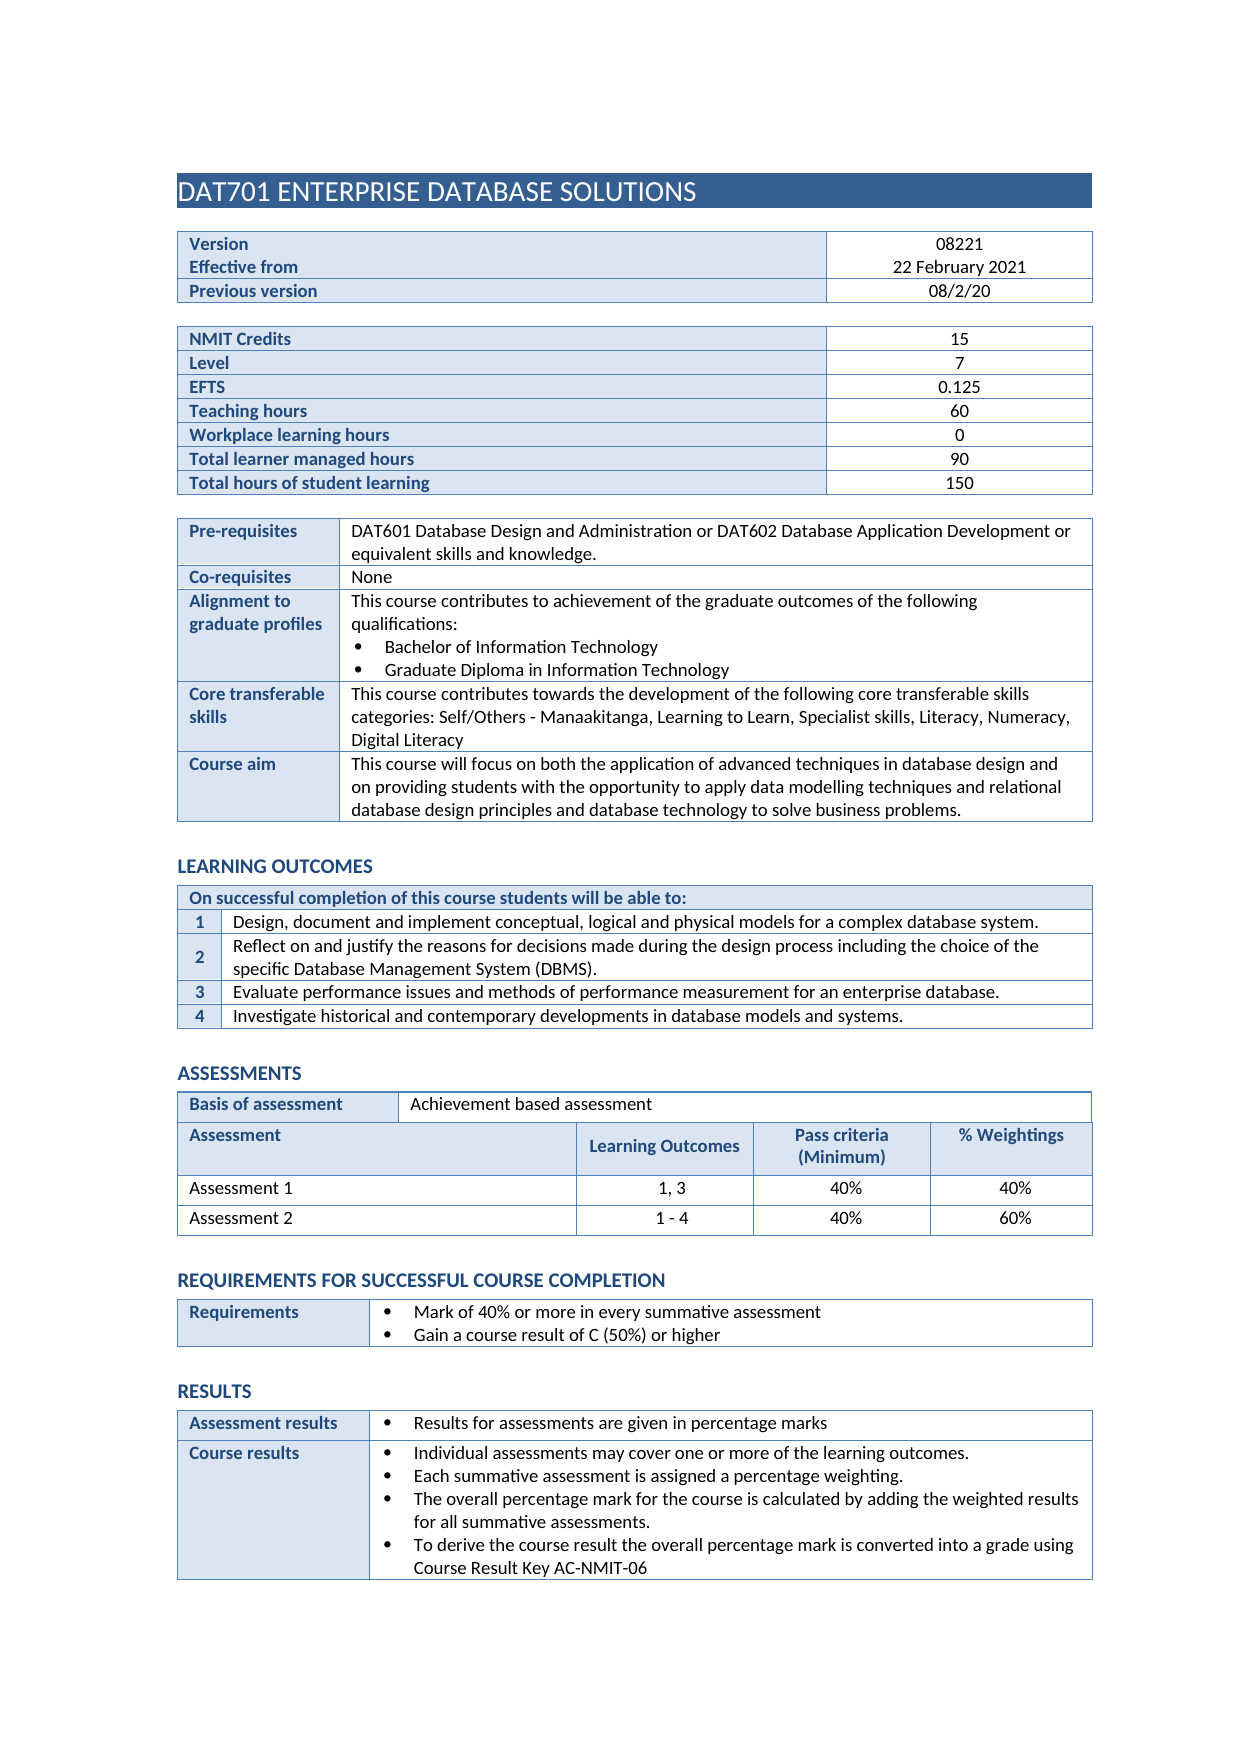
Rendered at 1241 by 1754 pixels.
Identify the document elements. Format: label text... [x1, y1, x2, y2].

subtitle ASSESSMENTS [177, 1060, 1092, 1085]
subtitle REQUIREMENTS FOR SUCCESSFUL COURSE COMPLETION [177, 1267, 1092, 1293]
table_cell Course aim [178, 752, 339, 821]
table_header Assessment results [178, 1411, 369, 1440]
subtitle DAT701 ENTERPRISE DATABASE SOLUTIONS [177, 173, 1092, 208]
table_cell Core transferable skills [178, 682, 339, 751]
table_cell 2 [178, 934, 221, 979]
table_cell 08/2/20 [827, 279, 1092, 302]
table_header Achievement based assessment [399, 1093, 1091, 1122]
table_cell Total hours of student learning [178, 471, 826, 494]
table_cell 60 [827, 399, 1092, 422]
table_cell 3 [178, 981, 221, 1003]
table_cell Total learner managed hours [178, 447, 826, 470]
table_cell 60% [931, 1206, 1092, 1235]
subtitle RESULTS [177, 1378, 1092, 1404]
table_cell 0 [827, 423, 1092, 446]
table_cell 40% [931, 1176, 1092, 1205]
table_cell Assessment 2 [178, 1206, 576, 1235]
table_cell 90 [827, 447, 1092, 470]
table_cell Assessment [178, 1123, 576, 1175]
subtitle LEARNING OUTCOMES [177, 853, 1092, 878]
table_header Basis of assessment [178, 1093, 398, 1122]
table_header On successful completion of this course students will be able to: [178, 886, 1092, 909]
table_header DAT601 Database Design and Administration or DAT602 Database Application Development or equivalent skills and knowledge. [340, 519, 1092, 564]
table_header 15 [827, 327, 1092, 350]
table_cell 0.125 [827, 375, 1092, 398]
table_cell 150 [827, 471, 1092, 494]
table_header Pre-requisites [178, 519, 339, 564]
table_cell EFTS [178, 375, 826, 398]
table_cell Course results [178, 1441, 369, 1579]
table_cell Investigate historical and contemporary developments in database models and systems. [222, 1005, 1092, 1027]
table_cell Design, document and implement conceptual, logical and physical models for a complex database system. [222, 910, 1092, 933]
table_cell Level [178, 351, 826, 374]
table_cell Co-requisites [178, 566, 339, 588]
table_cell This course contributes towards the development of the following core transferable skills categories: Self/Others - Manaakitanga, Learning to Learn, Specialist skills, Literacy, Numeracy, Digital Literacy [340, 682, 1092, 751]
table_cell Alignment to graduate profiles [178, 590, 339, 681]
table_cell 40% [754, 1206, 930, 1235]
table_cell % Weightings [931, 1123, 1092, 1175]
table_cell Workplace learning hours [178, 423, 826, 446]
table_header Requirements [178, 1300, 369, 1346]
table_cell None [340, 566, 1092, 588]
table_cell 1 - 4 [577, 1206, 753, 1235]
table_cell 40% [754, 1176, 930, 1205]
table_header NMIT Credits [178, 327, 826, 350]
table_header Version Effective from [178, 232, 826, 278]
table_cell 7 [827, 351, 1092, 374]
table_cell 1 [178, 910, 221, 933]
table_cell Teaching hours [178, 399, 826, 422]
table_header Results for assessments are given in percentage marks [370, 1411, 1092, 1440]
table_cell This course will focus on both the application of advanced techniques in database design and on providing students with the opportunity to apply data modelling techniques and relational database design principles and database technology to solve business problems. [340, 752, 1092, 821]
table_cell Learning Outcomes [577, 1123, 753, 1175]
table_cell 1, 3 [577, 1176, 753, 1205]
table_cell Previous version [178, 279, 826, 302]
table_header 08221 22 February 2021 [827, 232, 1092, 278]
table_header Mark of 40% or more in every summative assessment Gain a course result of C (50%) or higher [370, 1300, 1092, 1346]
table_cell Individual assessments may cover one or more of the learning outcomes. Each summative assessment is assigned a percentage weighting. The overall percentage mark for the course is calculated by adding the weighted results for all summative assessments. To derive the course result the overall percentage mark is converted into a grade using Course Result Key AC-NMIT-06 [370, 1441, 1092, 1579]
table_cell This course contributes to achievement of the graduate outcomes of the following qualifications: Bachelor of Information Technology Graduate Diploma in Information Technology [340, 590, 1092, 681]
table_cell Pass criteria (Minimum) [754, 1123, 930, 1175]
table_cell Evaluate performance issues and methods of performance measurement for an enterprise database. [222, 981, 1092, 1003]
table_cell Assessment 1 [178, 1176, 576, 1205]
table_cell Reflect on and justify the reasons for decisions made during the design process including the choice of the specific Database Management System (DBMS). [222, 934, 1092, 979]
table_cell 4 [178, 1005, 221, 1027]
